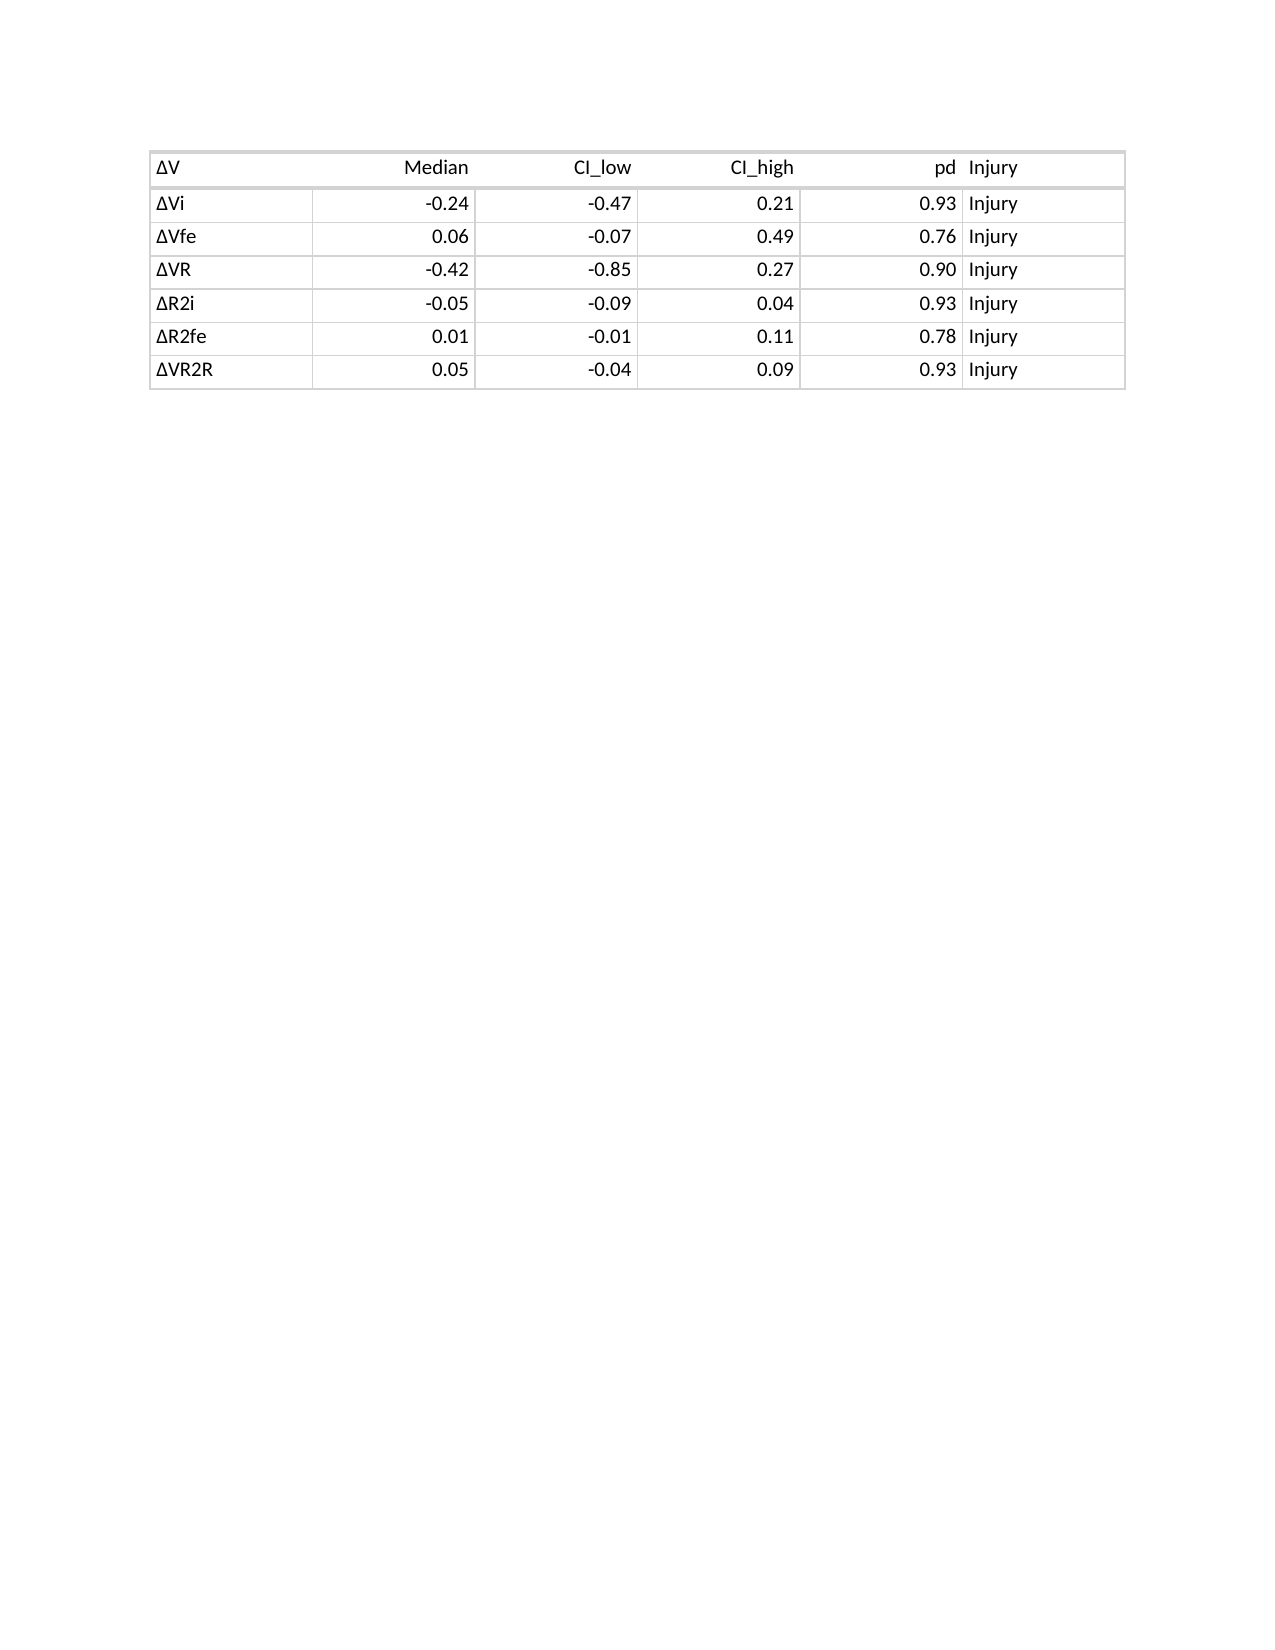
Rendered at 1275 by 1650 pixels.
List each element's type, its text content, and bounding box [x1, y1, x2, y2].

table_cell 0.04 [638, 290, 799, 321]
table_header CI_low [475, 154, 637, 186]
table_cell 0.27 [638, 257, 799, 288]
table_cell ∆Vi [151, 190, 312, 222]
table_cell ∆R2fe [151, 323, 312, 354]
table_cell 0.93 [801, 190, 962, 222]
table_header ∆V [151, 154, 312, 186]
table_cell 0.11 [638, 323, 799, 354]
table_cell 0.09 [638, 356, 799, 388]
table_cell -0.47 [476, 190, 637, 222]
table_cell -0.09 [476, 290, 637, 321]
table_cell 0.01 [313, 323, 474, 354]
table_cell 0.90 [801, 257, 962, 288]
table_cell ∆VR2R [151, 356, 312, 388]
table_cell -0.04 [476, 356, 637, 388]
table_cell -0.01 [476, 323, 637, 354]
table_cell -0.24 [313, 190, 474, 222]
table_cell Injury [963, 290, 1124, 321]
table_cell -0.42 [313, 257, 474, 288]
table_cell Injury [963, 356, 1124, 388]
table_cell 0.76 [801, 223, 962, 255]
table_header Injury [963, 154, 1124, 186]
table_cell 0.05 [313, 356, 474, 388]
table_cell 0.06 [313, 223, 474, 255]
table_cell 0.49 [638, 223, 799, 255]
table_cell 0.93 [801, 290, 962, 321]
table_cell ∆VR [151, 257, 312, 288]
table_cell Injury [963, 323, 1124, 354]
table_header Median [313, 154, 475, 186]
table_cell 0.78 [801, 323, 962, 354]
table_cell ∆R2i [151, 290, 312, 321]
table_cell Injury [963, 223, 1124, 255]
table_cell -0.05 [313, 290, 474, 321]
table_header CI_high [638, 154, 800, 186]
table_cell 0.93 [801, 356, 962, 388]
table_cell Injury [963, 257, 1124, 288]
table_header pd [800, 154, 962, 186]
table_cell 0.21 [638, 190, 799, 222]
table_cell Injury [963, 190, 1124, 222]
table_cell -0.85 [476, 257, 637, 288]
table_cell ∆Vfe [151, 223, 312, 255]
table_cell -0.07 [476, 223, 637, 255]
